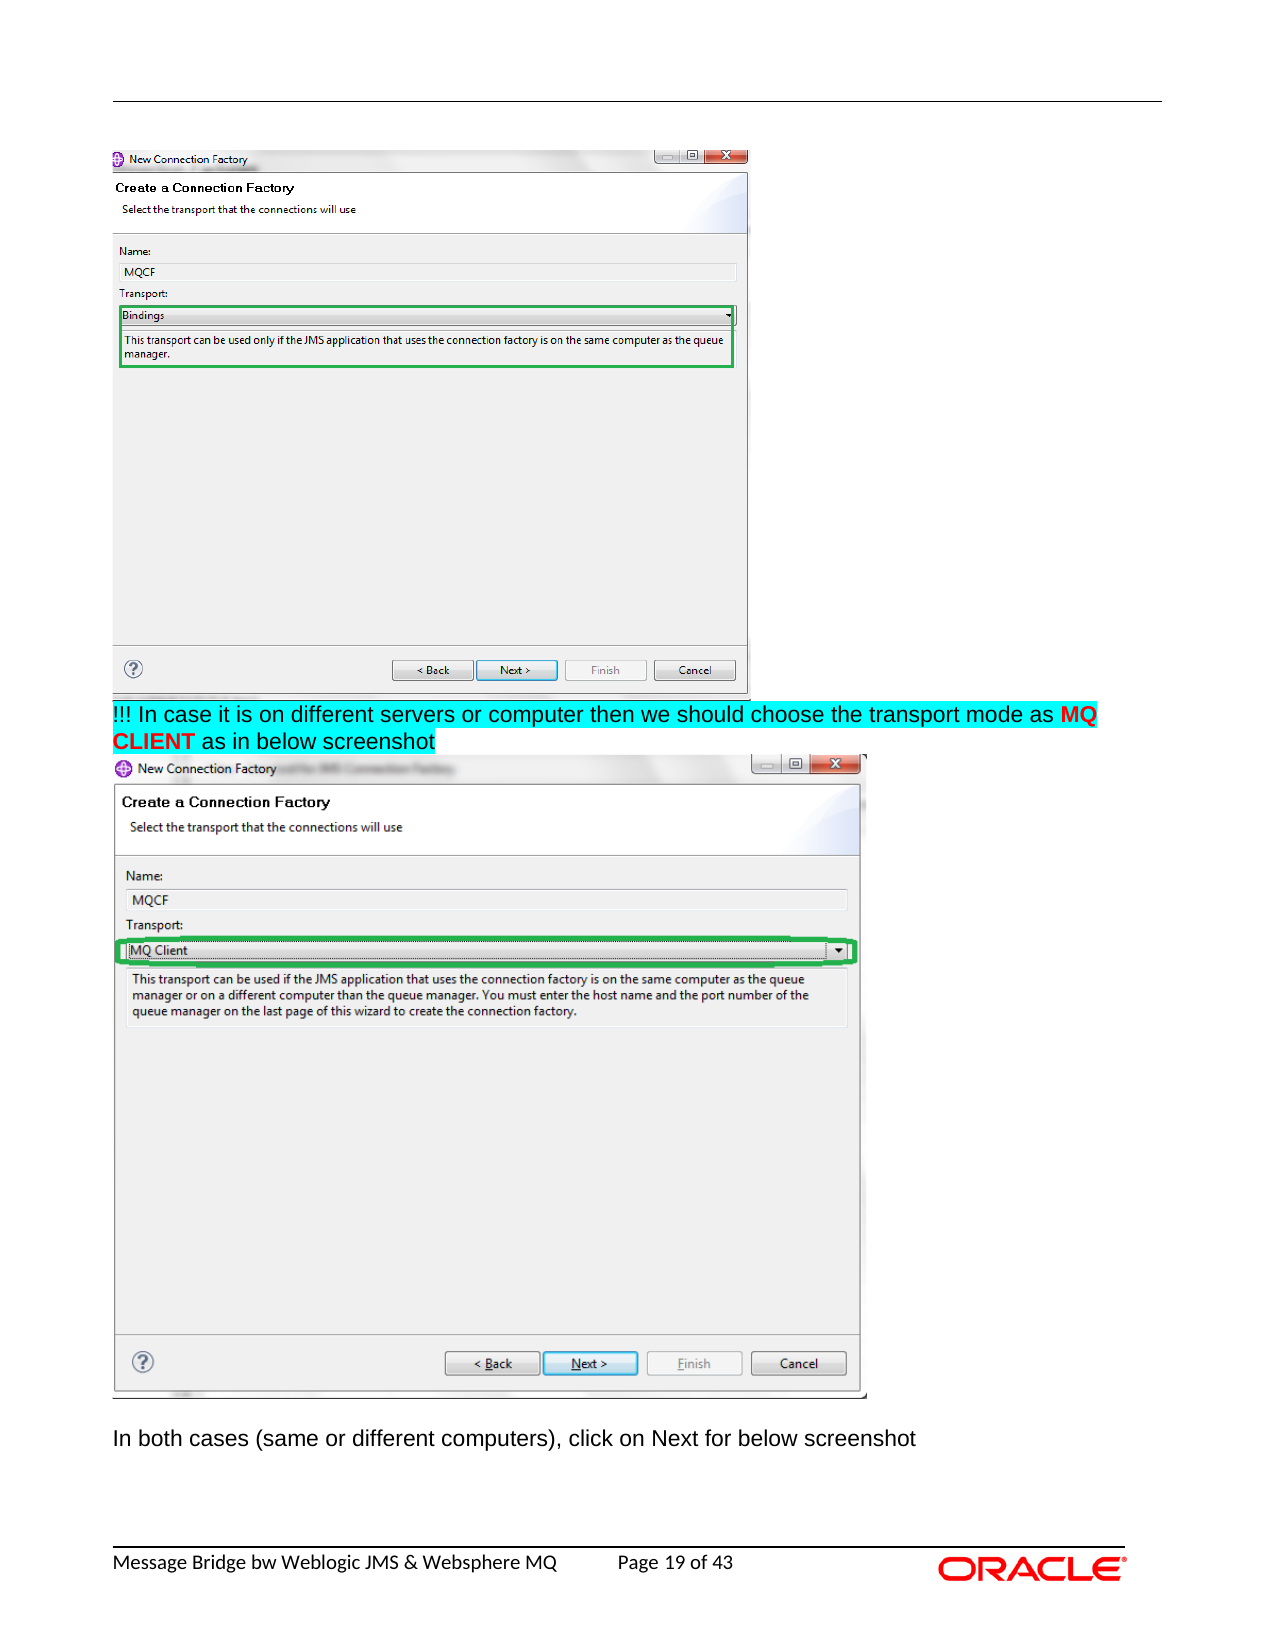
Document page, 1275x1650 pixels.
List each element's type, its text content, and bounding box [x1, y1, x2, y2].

picture [112, 754, 867, 1399]
picture [934, 1553, 1129, 1585]
text In both cases (same or different computers), click on Next for below screenshot [112, 1425, 1162, 1451]
picture [112, 150, 751, 702]
text !!! In case it is on different servers or computer then we should choose the transport mode as MQ CLIENT as in below screenshot [435, 701, 1162, 754]
